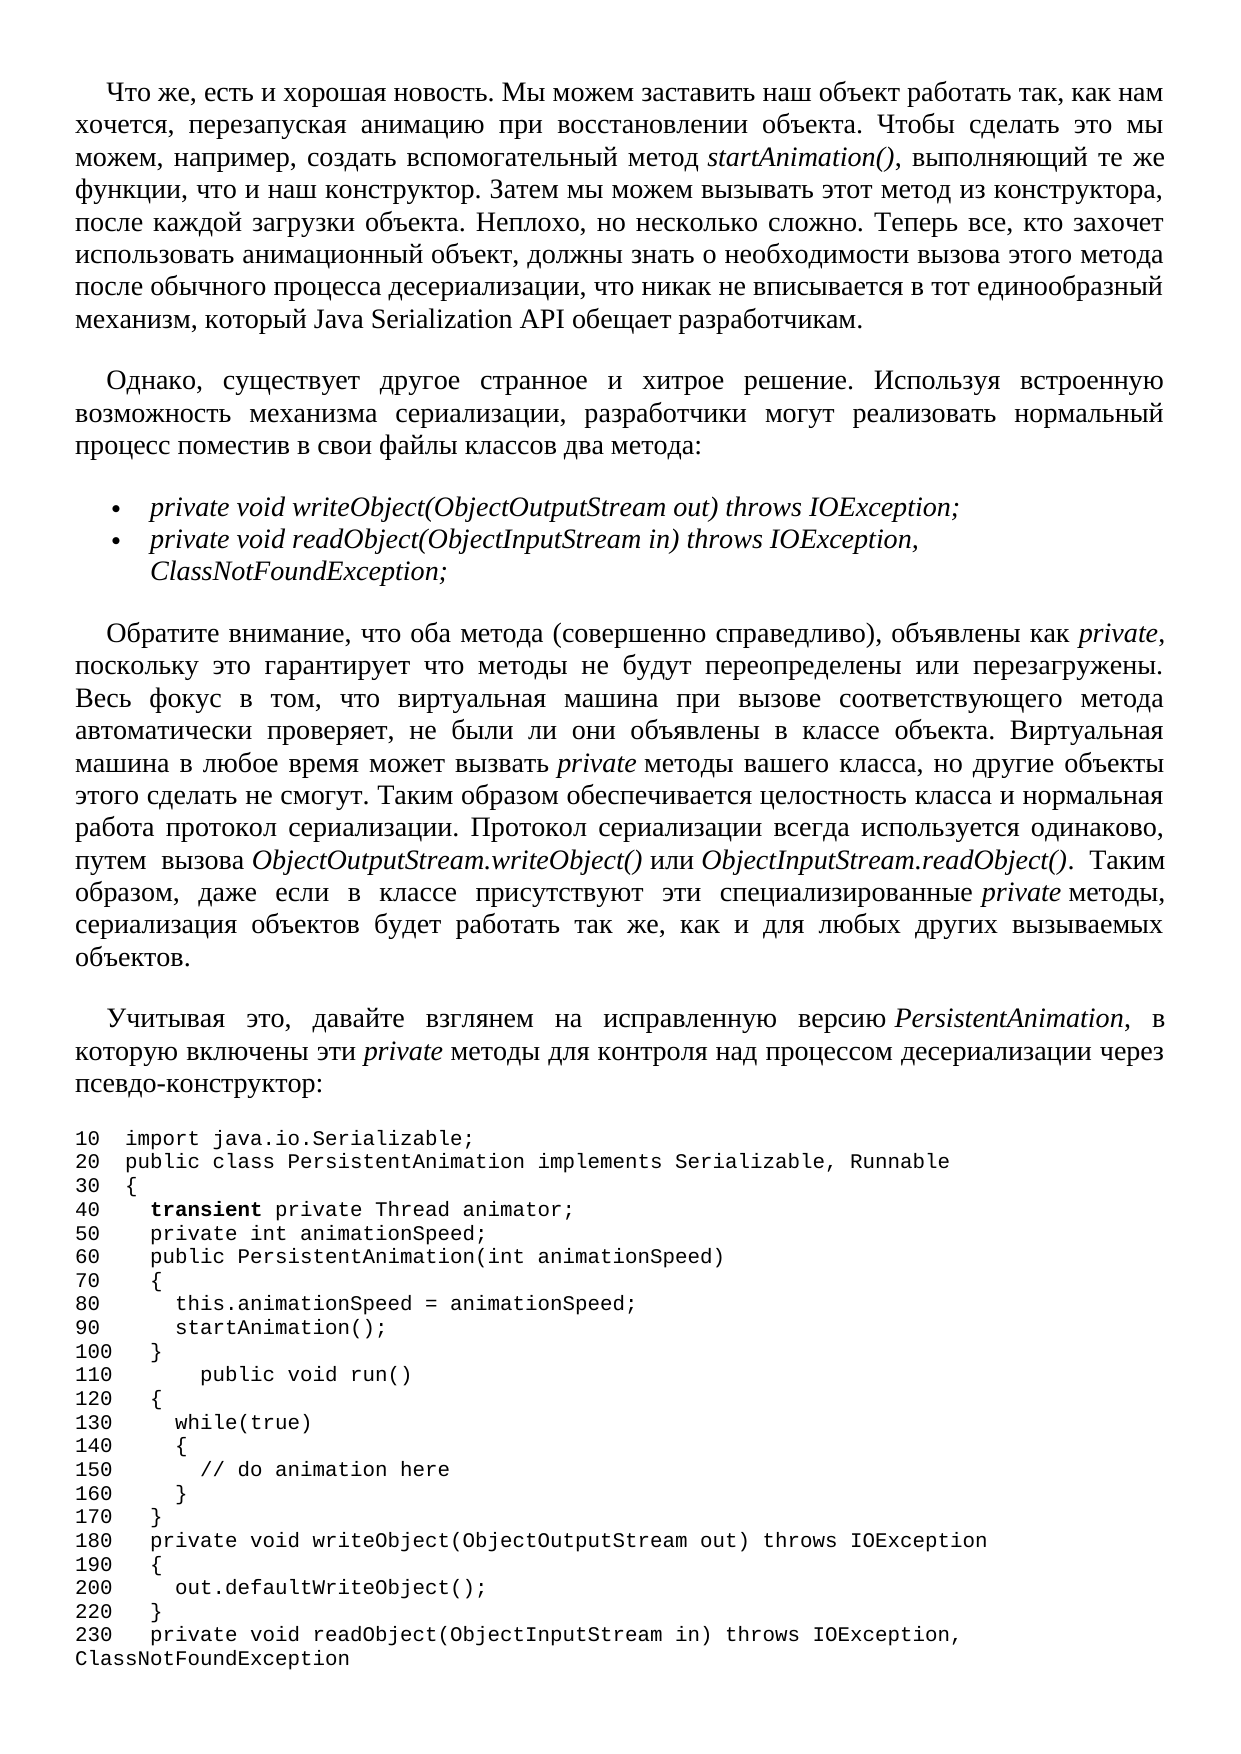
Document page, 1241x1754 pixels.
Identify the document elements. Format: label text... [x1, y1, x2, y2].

text Однако, существует другое странное и хитрое решение. Используя встроенную возможность механизма сериализации, разработчики могут реализовать нормальный процесс поместив в свои файлы классов два метода: [75, 363, 1165, 461]
text 10 import java.io.Serializable; [75, 1128, 1165, 1152]
text 110 public void run() [75, 1364, 1165, 1388]
text 200 out.defaultWriteObject(); [75, 1577, 1165, 1601]
text 160 } [75, 1483, 1165, 1506]
text 20 public class PersistentAnimation implements Serializable, Runnable [75, 1152, 1165, 1175]
text 150 // do animation here [75, 1459, 1165, 1483]
text 90 startAnimation(); [75, 1317, 1165, 1341]
text 70 { [75, 1270, 1165, 1293]
text Что же, есть и хорошая новость. Мы можем заставить наш объект работать так, как нам хочется, перезапуская анимацию при восстановлении объекта. Чтобы сделать это мы можем, например, создать вспомогательный метод startAnimation(), выполняющий те же функции, что и наш конструктор. Затем мы можем вызывать этот метод из конструктора, после каждой загрузки объекта. Неплохо, но несколько сложно. Теперь все, кто захочет использовать анимационный объект, должны знать о необходимости вызова этого метода после обычного процесса десериализации, что никак не вписывается в тот единообразный механизм, который Java Serialization API обещает разработчикам. [75, 75, 1165, 334]
text 80 this.animationSpeed = animationSpeed; [75, 1293, 1165, 1317]
text 50 private int animationSpeed; [75, 1222, 1165, 1246]
text 190 { [75, 1553, 1165, 1577]
text 230 private void readObject(ObjectInputStream in) throws IOException, ClassNotFoundException [75, 1624, 1165, 1672]
text 40 transient private Thread animator; [75, 1199, 1165, 1222]
text Обратите внимание, что оба метода (совершенно справедливо), объявлены как private, поскольку это гарантирует что методы не будут переопределены или перезагружены. Весь фокус в том, что виртуальная машина при вызове соответствующего метода автоматически проверяет, не были ли они объявлены в классе объекта. Виртуальная машина в любое время может вызвать private методы вашего класса, но другие объекты этого сделать не смогут. Таким образом обеспечивается целостность класса и нормальная работа протокол сериализации. Протокол сериализации всегда используется одинаково, путем вызова ObjectOutputStream.writeObject() или ObjectInputStream.readObject(). Таким образом, даже если в классе присутствуют эти специализированные private методы, сериализация объектов будет работать так же, как и для любых других вызываемых объектов. [75, 616, 1165, 972]
text 130 while(true) [75, 1412, 1165, 1435]
text 120 { [75, 1388, 1165, 1412]
list private void readObject(ObjectInputStream in) throws IOException, ClassNotFoundException; [112, 522, 1165, 587]
text 180 private void writeObject(ObjectOutputStream out) throws IOException [75, 1530, 1165, 1553]
list private void writeObject(ObjectOutputStream out) throws IOException; [112, 490, 1165, 522]
text Учитывая это, давайте взглянем на исправленную версию PersistentAnimation, в которую включены эти private методы для контроля над процессом десериализации через псевдо-конструктор: [75, 1002, 1165, 1099]
text 170 } [75, 1506, 1165, 1530]
text 220 } [75, 1601, 1165, 1624]
text 140 { [75, 1435, 1165, 1459]
text 60 public PersistentAnimation(int animationSpeed) [75, 1246, 1165, 1270]
text 30 { [75, 1175, 1165, 1199]
text 100 } [75, 1341, 1165, 1364]
